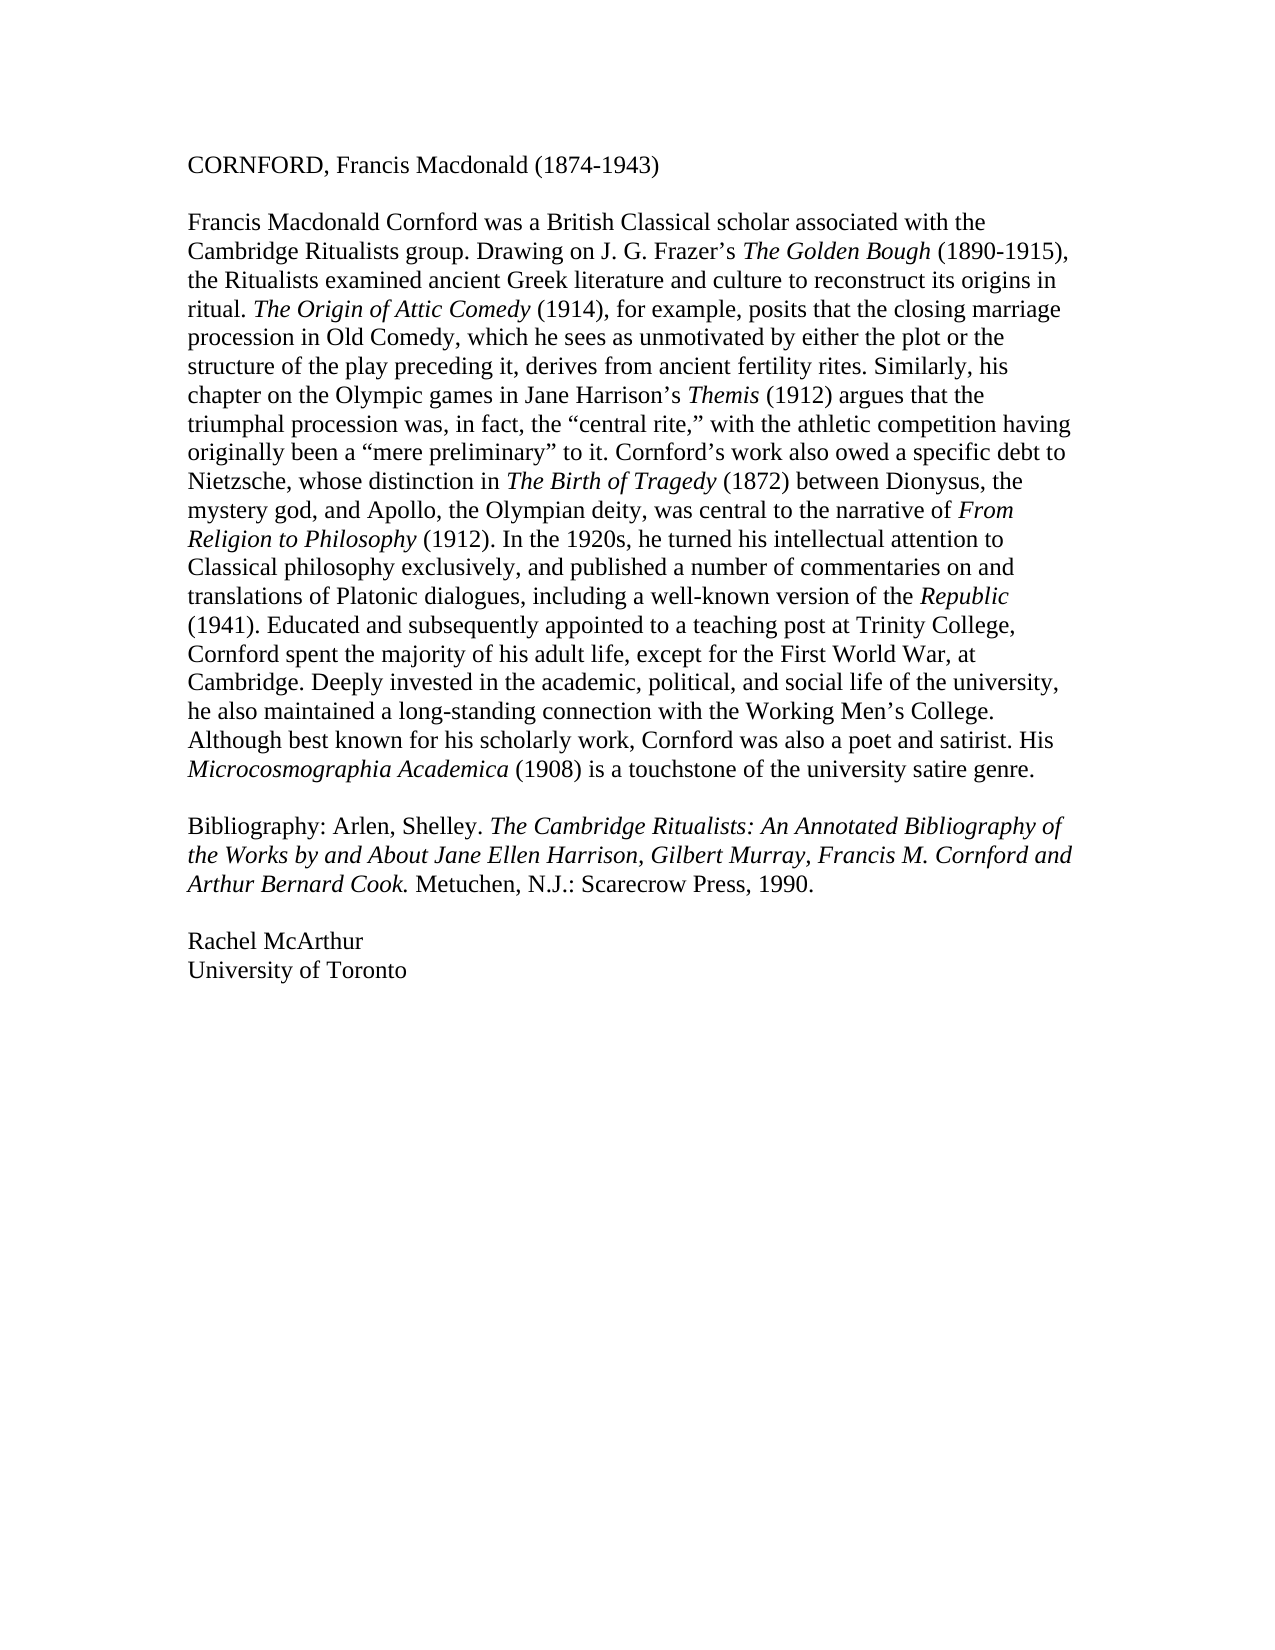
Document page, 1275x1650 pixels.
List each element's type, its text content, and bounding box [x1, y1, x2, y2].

text Francis Macdonald Cornford was a British Classical scholar associated with the Cambridge Ritualists group. Drawing on J. G. Frazer’s The Golden Bough (1890-1915), the Ritualists examined ancient Greek literature and culture to reconstruct its origins in ritual. The Origin of Attic Comedy (1914), for example, posits that the closing marriage procession in Old Comedy, which he sees as unmotivated by either the plot or the structure of the play preceding it, derives from ancient fertility rites. Similarly, his chapter on the Olympic games in Jane Harrison’s Themis (1912) argues that the triumphal procession was, in fact, the “central rite,” with the athletic competition having originally been a “mere preliminary” to it. Cornford’s work also owed a specific debt to Nietzsche, whose distinction in The Birth of Tragedy (1872) between Dionysus, the mystery god, and Apollo, the Olympian deity, was central to the narrative of From Religion to Philosophy (1912). In the 1920s, he turned his intellectual attention to Classical philosophy exclusively, and published a number of commentaries on and translations of Platonic dialogues, including a well-known version of the Republic (1941). Educated and subsequently appointed to a teaching post at Trinity College, Cornford spent the majority of his adult life, except for the First World War, at Cambridge. Deeply invested in the academic, political, and social life of the university, he also maintained a long-standing connection with the Working Men’s College. Although best known for his scholarly work, Cornford was also a poet and satirist. His Microcosmographia Academica (1908) is a touchstone of the university satire genre. [187, 207, 1087, 782]
text CORNFORD, Francis Macdonald (1874-1943) [187, 150, 1087, 179]
text the Works by and About Jane Ellen Harrison, Gilbert Murray, Francis M. Cornford and Arthur Bernard Cook. Metuchen, N.J.: Scarecrow Press, 1990. [187, 840, 1087, 897]
text University of Toronto [187, 955, 1087, 984]
text Bibliography: Arlen, Shelley. The Cambridge Ritualists: An Annotated Bibliography of [187, 811, 1087, 840]
text Rachel McArthur [187, 926, 1087, 955]
